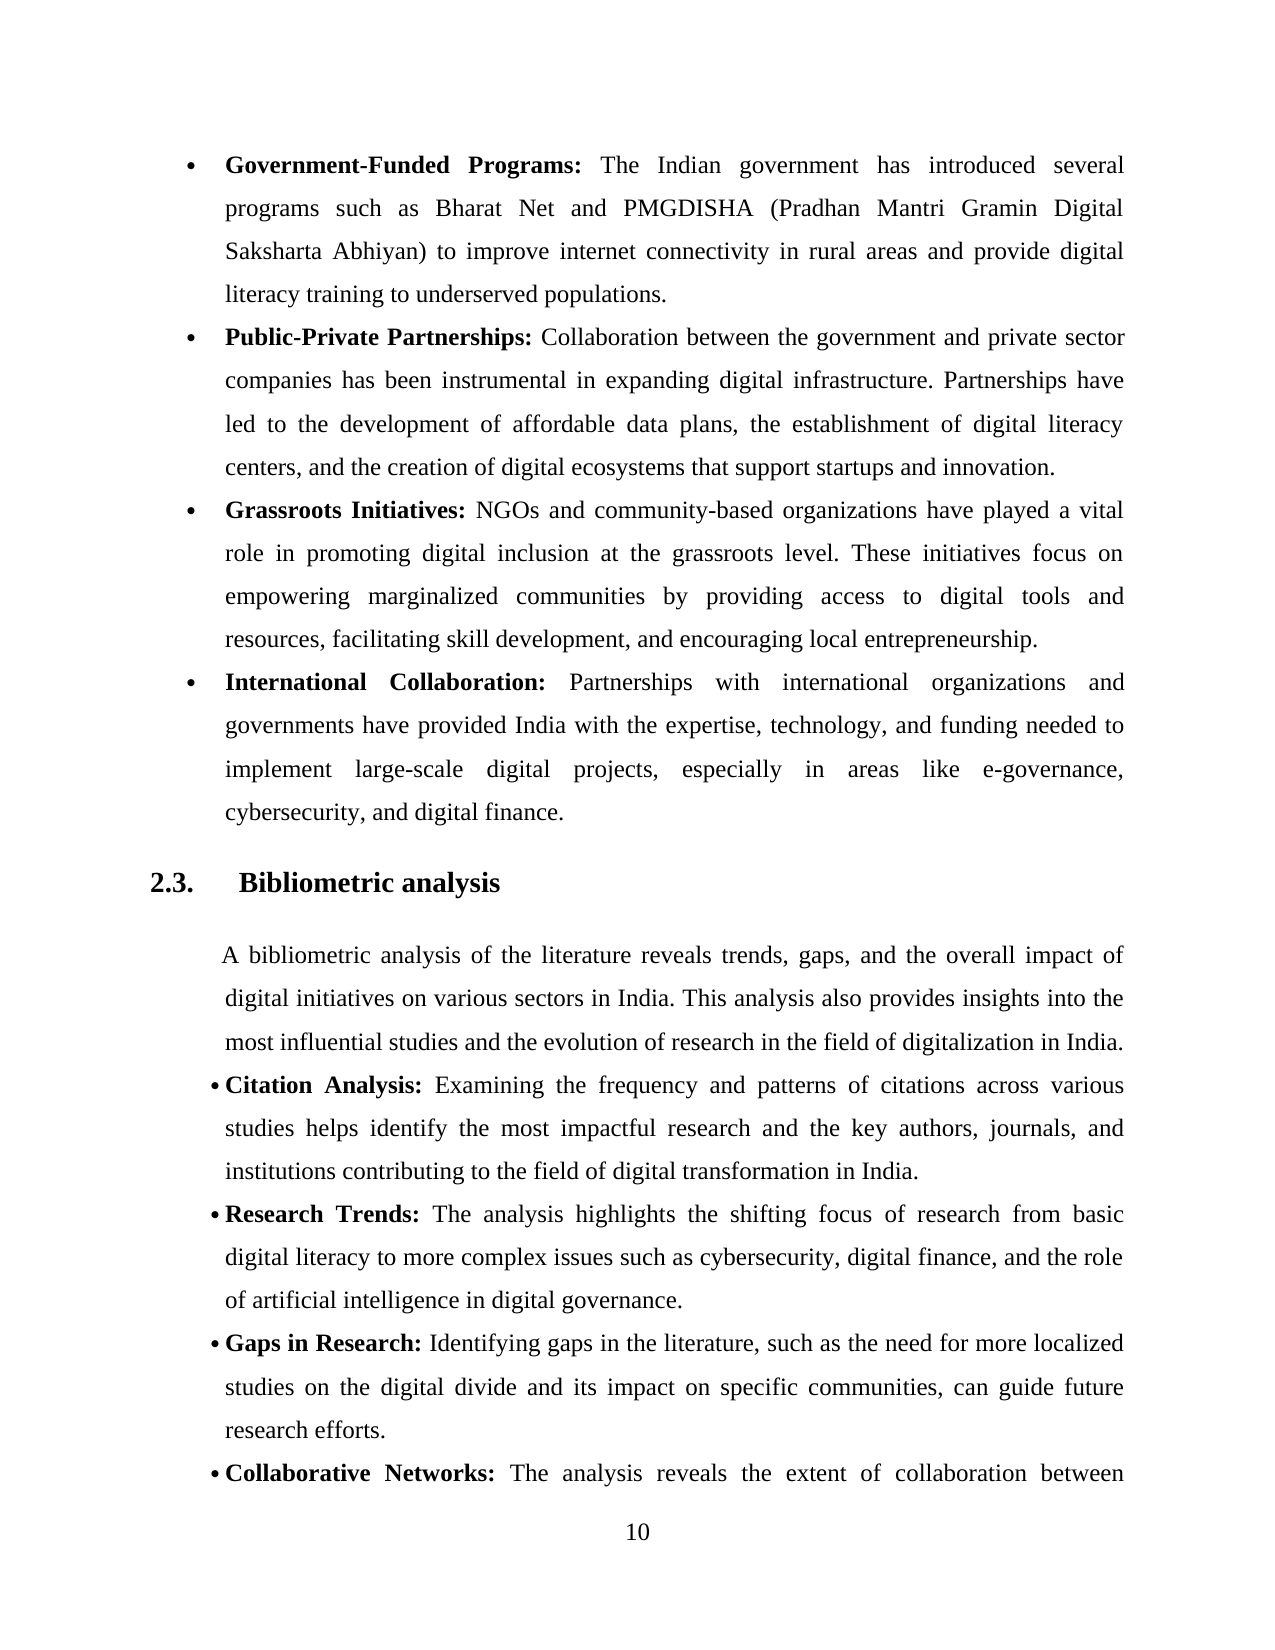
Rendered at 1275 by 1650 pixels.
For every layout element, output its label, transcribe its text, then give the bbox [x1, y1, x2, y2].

list Public-Private Partnerships: Collaboration between the government and private sector companies has been instrumental in expanding digital infrastructure. Partnerships have led to the development of affordable data plans, the establishment of digital literacy centers, and the creation of digital ecosystems that support startups and innovation. [187, 322, 1125, 481]
list International Collaboration: Partnerships with international organizations and governments have provided India with the expertise, technology, and funding needed to implement large-scale digital projects, especially in areas like e-governance, cybersecurity, and digital finance. [187, 667, 1125, 826]
list A bibliometric analysis of the literature reveals trends, gaps, and the overall impact of digital initiatives on various sectors in India. This analysis also provides insights into the most influential studies and the evolution of research in the field of digitalization in India. [211, 940, 1125, 1055]
list Research Trends: The analysis highlights the shifting focus of research from basic digital literacy to more complex issues such as cybersecurity, digital finance, and the role of artificial intelligence in digital governance. [211, 1199, 1125, 1314]
subtitle Bibliometric analysis [150, 865, 1125, 898]
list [211, 1458, 1125, 1487]
list Gaps in Research: Identifying gaps in the literature, such as the need for more localized studies on the digital divide and its impact on specific communities, can guide future research efforts. [211, 1328, 1125, 1443]
list Government-Funded Programs: The Indian government has introduced several programs such as Bharat Net and PMGDISHA (Pradhan Mantri Gramin Digital Saksharta Abhiyan) to improve internet connectivity in rural areas and provide digital literacy training to underserved populations. [187, 150, 1125, 308]
list Grassroots Initiatives: NGOs and community-based organizations have played a vital role in promoting digital inclusion at the grassroots level. These initiatives focus on empowering marginalized communities by providing access to digital tools and resources, facilitating skill development, and encouraging local entrepreneurship. [187, 495, 1125, 653]
list Citation Analysis: Examining the frequency and patterns of citations across various studies helps identify the most impactful research and the key authors, journals, and institutions contributing to the field of digital transformation in India. [211, 1070, 1125, 1185]
